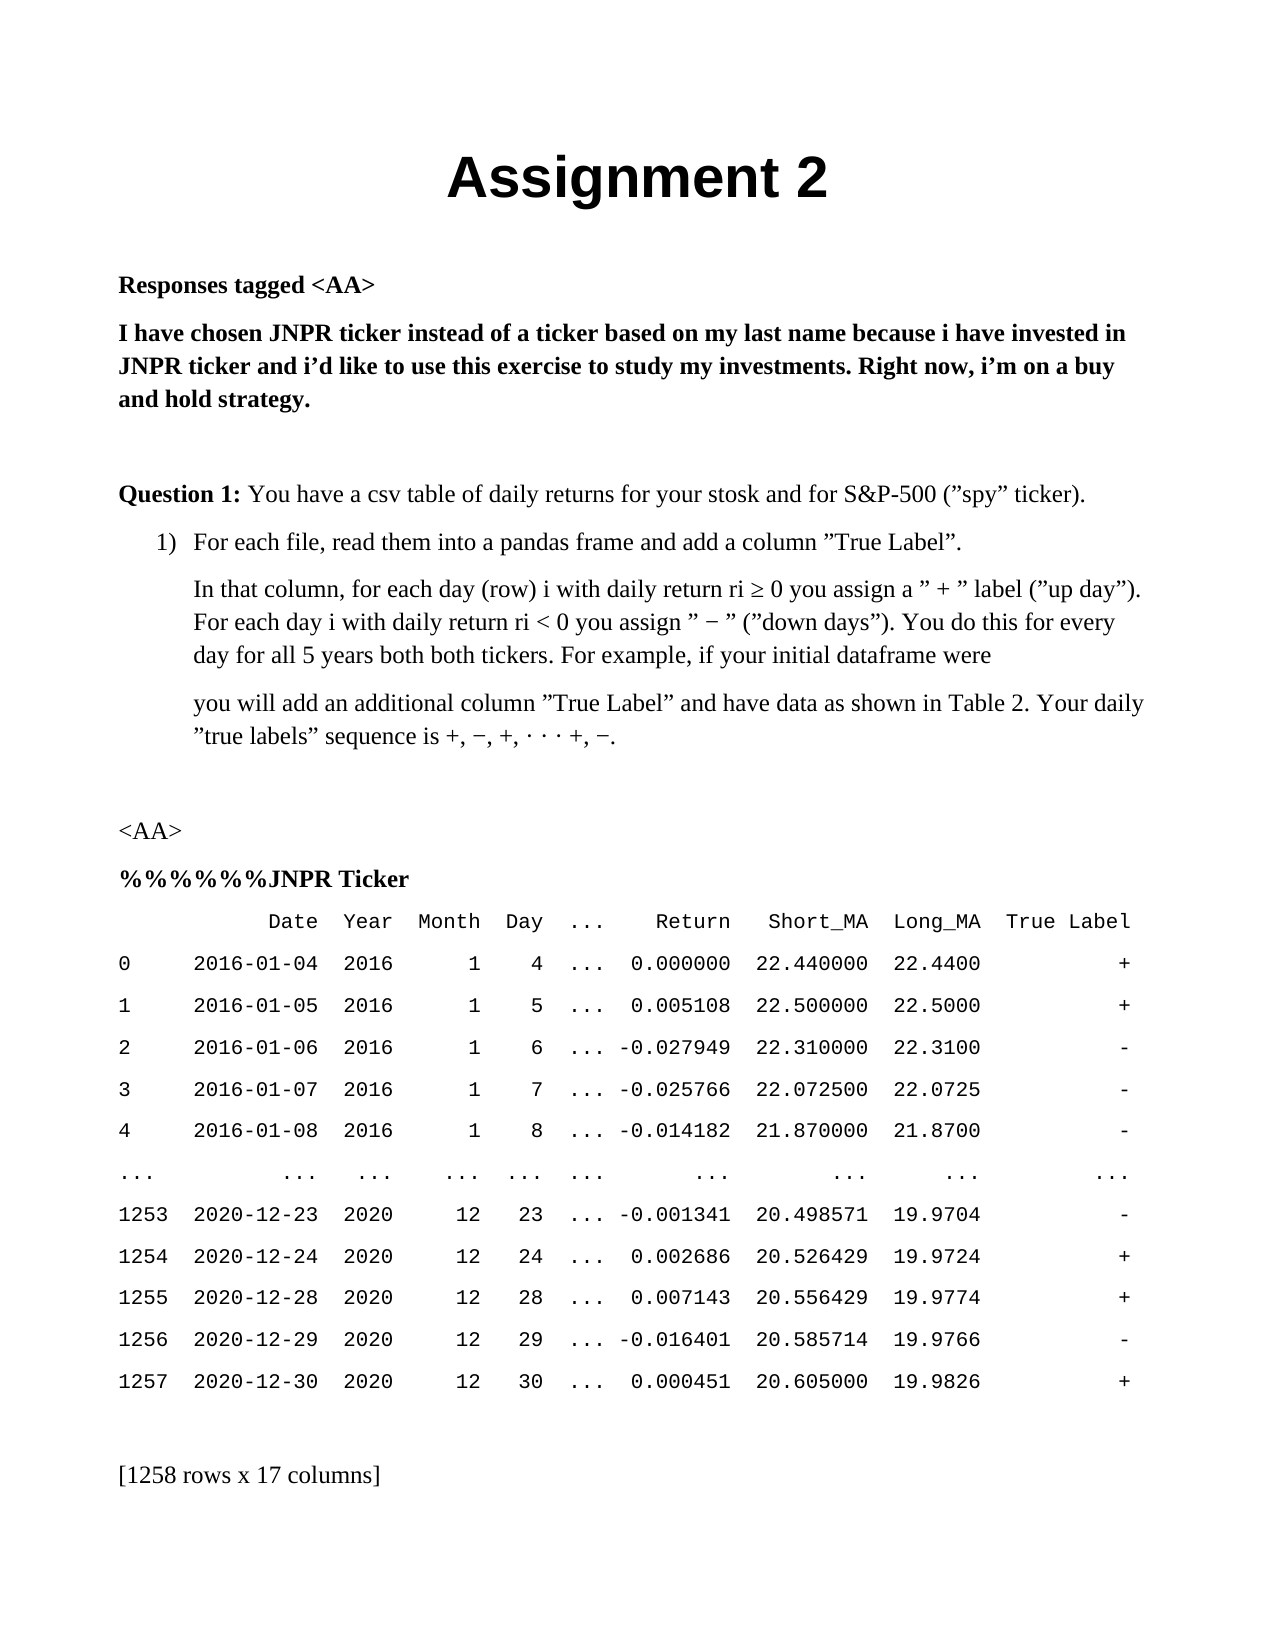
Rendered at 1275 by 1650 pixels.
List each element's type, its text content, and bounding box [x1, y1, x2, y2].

text Responses tagged <AA> [118, 270, 1157, 299]
text In that column, for each day (row) i with daily return ri ≥ 0 you assign a ” + ” label (”up day”). For each day i with daily return ri < 0 you assign ” − ” (”down days”). You do this for every day for all 5 years both both tickers. For example, if your initial dataframe were [193, 574, 1157, 669]
title Assignment 2 [118, 143, 1157, 210]
list For each file, read them into a pandas frame and add a column ”True Label”. [156, 527, 1157, 556]
text Date Year Month Day ... Return Short_MA Long_MA True Label [118, 911, 1157, 935]
text 0 2016-01-04 2016 1 4 ... 0.000000 22.440000 22.4400 + [118, 953, 1157, 977]
text 1257 2020-12-30 2020 12 30 ... 0.000451 20.605000 19.9826 + [118, 1371, 1157, 1394]
text 3 2016-01-07 2016 1 7 ... -0.025766 22.072500 22.0725 - [118, 1078, 1157, 1102]
text ... ... ... ... ... ... ... ... ... ... [118, 1162, 1157, 1186]
text Question 1: You have a csv table of daily returns for your stosk and for S&P-500 (”spy” ticker). [118, 479, 1157, 508]
text %%%%%%JNPR Ticker [118, 864, 1157, 893]
text 1255 2020-12-28 2020 12 28 ... 0.007143 20.556429 19.9774 + [118, 1287, 1157, 1311]
text you will add an additional column ”True Label” and have data as shown in Table 2. Your daily ”true labels” sequence is +, −, +, · · · +, −. [193, 688, 1157, 750]
text I have chosen JNPR ticker instead of a ticker based on my last name because i have invested in JNPR ticker and i’d like to use this exercise to study my investments. Right now, i’m on a buy and hold strategy. [118, 318, 1157, 413]
text 1 2016-01-05 2016 1 5 ... 0.005108 22.500000 22.5000 + [118, 995, 1157, 1019]
text <AA> [118, 816, 1157, 845]
text [1258 rows x 17 columns] [118, 1460, 1157, 1489]
text 1253 2020-12-23 2020 12 23 ... -0.001341 20.498571 19.9704 - [118, 1204, 1157, 1227]
text 2 2016-01-06 2016 1 6 ... -0.027949 22.310000 22.3100 - [118, 1037, 1157, 1060]
text 4 2016-01-08 2016 1 8 ... -0.014182 21.870000 21.8700 - [118, 1120, 1157, 1144]
text 1254 2020-12-24 2020 12 24 ... 0.002686 20.526429 19.9724 + [118, 1246, 1157, 1269]
text 1256 2020-12-29 2020 12 29 ... -0.016401 20.585714 19.9766 - [118, 1329, 1157, 1353]
